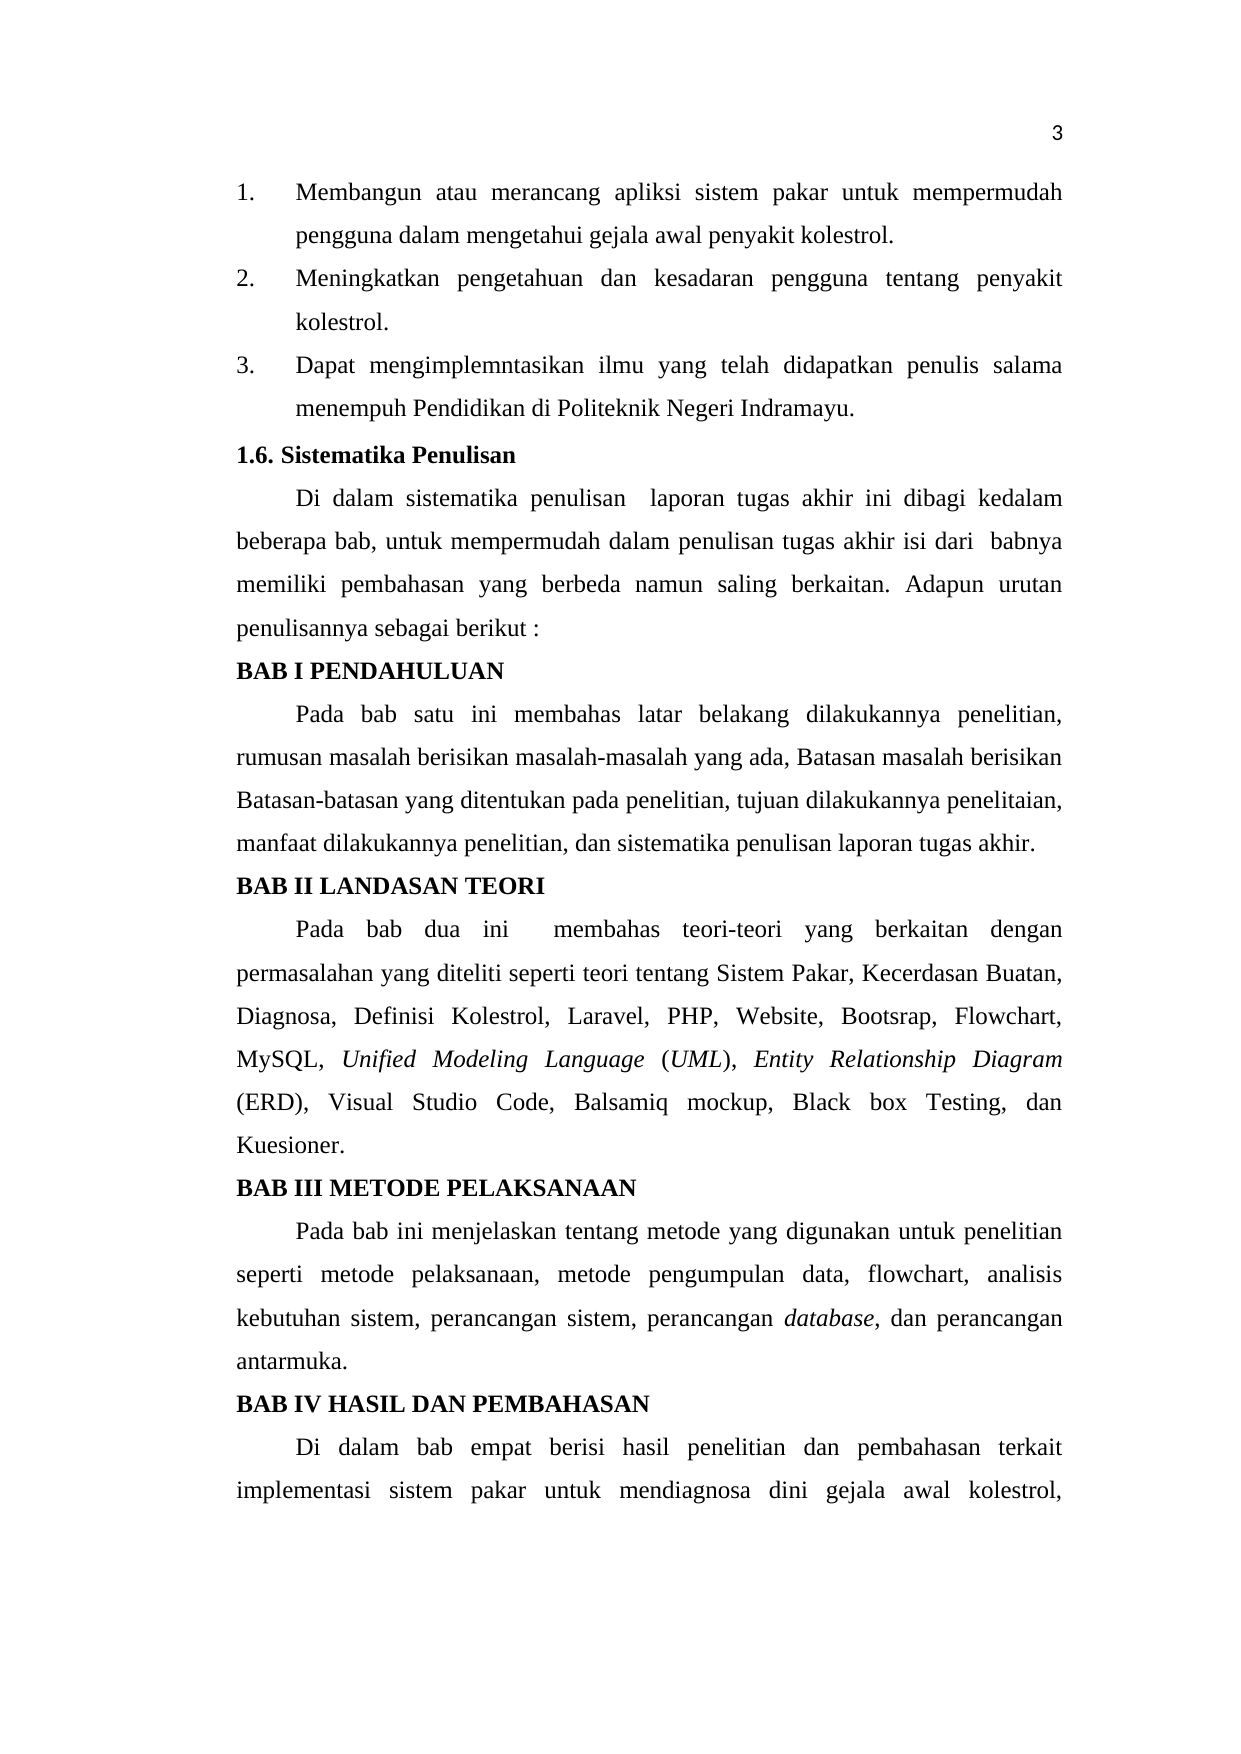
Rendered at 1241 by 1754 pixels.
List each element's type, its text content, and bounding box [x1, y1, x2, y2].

list Dapat mengimplemntasikan ilmu yang telah didapatkan penulis salama menempuh Pendidikan di Politeknik Negeri Indramayu. [236, 350, 1063, 422]
list Membangun atau merancang apliksi sistem pakar untuk mempermudah pengguna dalam mengetahui gejala awal penyakit kolestrol. [236, 177, 1063, 249]
list Meningkatkan pengetahuan dan kesadaran pengguna tentang penyakit kolestrol. [236, 263, 1063, 335]
text BAB I PENDAHULUAN [236, 656, 1063, 684]
text BAB III METODE PELAKSANAAN [236, 1173, 1063, 1202]
subtitle Sistematika Penulisan [236, 440, 1063, 469]
text Pada bab ini menjelaskan tentang metode yang digunakan untuk penelitian seperti metode pelaksanaan, metode pengumpulan data, flowchart, analisis kebutuhan sistem, perancangan sistem, perancangan database, dan perancangan antarmuka. [236, 1216, 1063, 1374]
text BAB IV HASIL DAN PEMBAHASAN [236, 1389, 1063, 1418]
text Pada bab satu ini membahas latar belakang dilakukannya penelitian, rumusan masalah berisikan masalah-masalah yang ada, Batasan masalah berisikan Batasan-batasan yang ditentukan pada penelitian, tujuan dilakukannya penelitaian, manfaat dilakukannya penelitian, dan sistematika penulisan laporan tugas akhir. [236, 699, 1063, 857]
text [236, 1432, 1063, 1504]
text Di dalam sistematika penulisan laporan tugas akhir ini dibagi kedalam beberapa bab, untuk mempermudah dalam penulisan tugas akhir isi dari babnya memiliki pembahasan yang berbeda namun saling berkaitan. Adapun urutan penulisannya sebagai berikut : [236, 483, 1063, 641]
text Pada bab dua ini membahas teori-teori yang berkaitan dengan permasalahan yang diteliti seperti teori tentang Sistem Pakar, Kecerdasan Buatan, Diagnosa, Definisi Kolestrol, Laravel, PHP, Website, Bootsrap, Flowchart, MySQL, Unified Modeling Language (UML), Entity Relationship Diagram (ERD), Visual Studio Code, Balsamiq mockup, Black box Testing, dan Kuesioner. [236, 914, 1063, 1159]
text BAB II LANDASAN TEORI [236, 871, 1063, 900]
